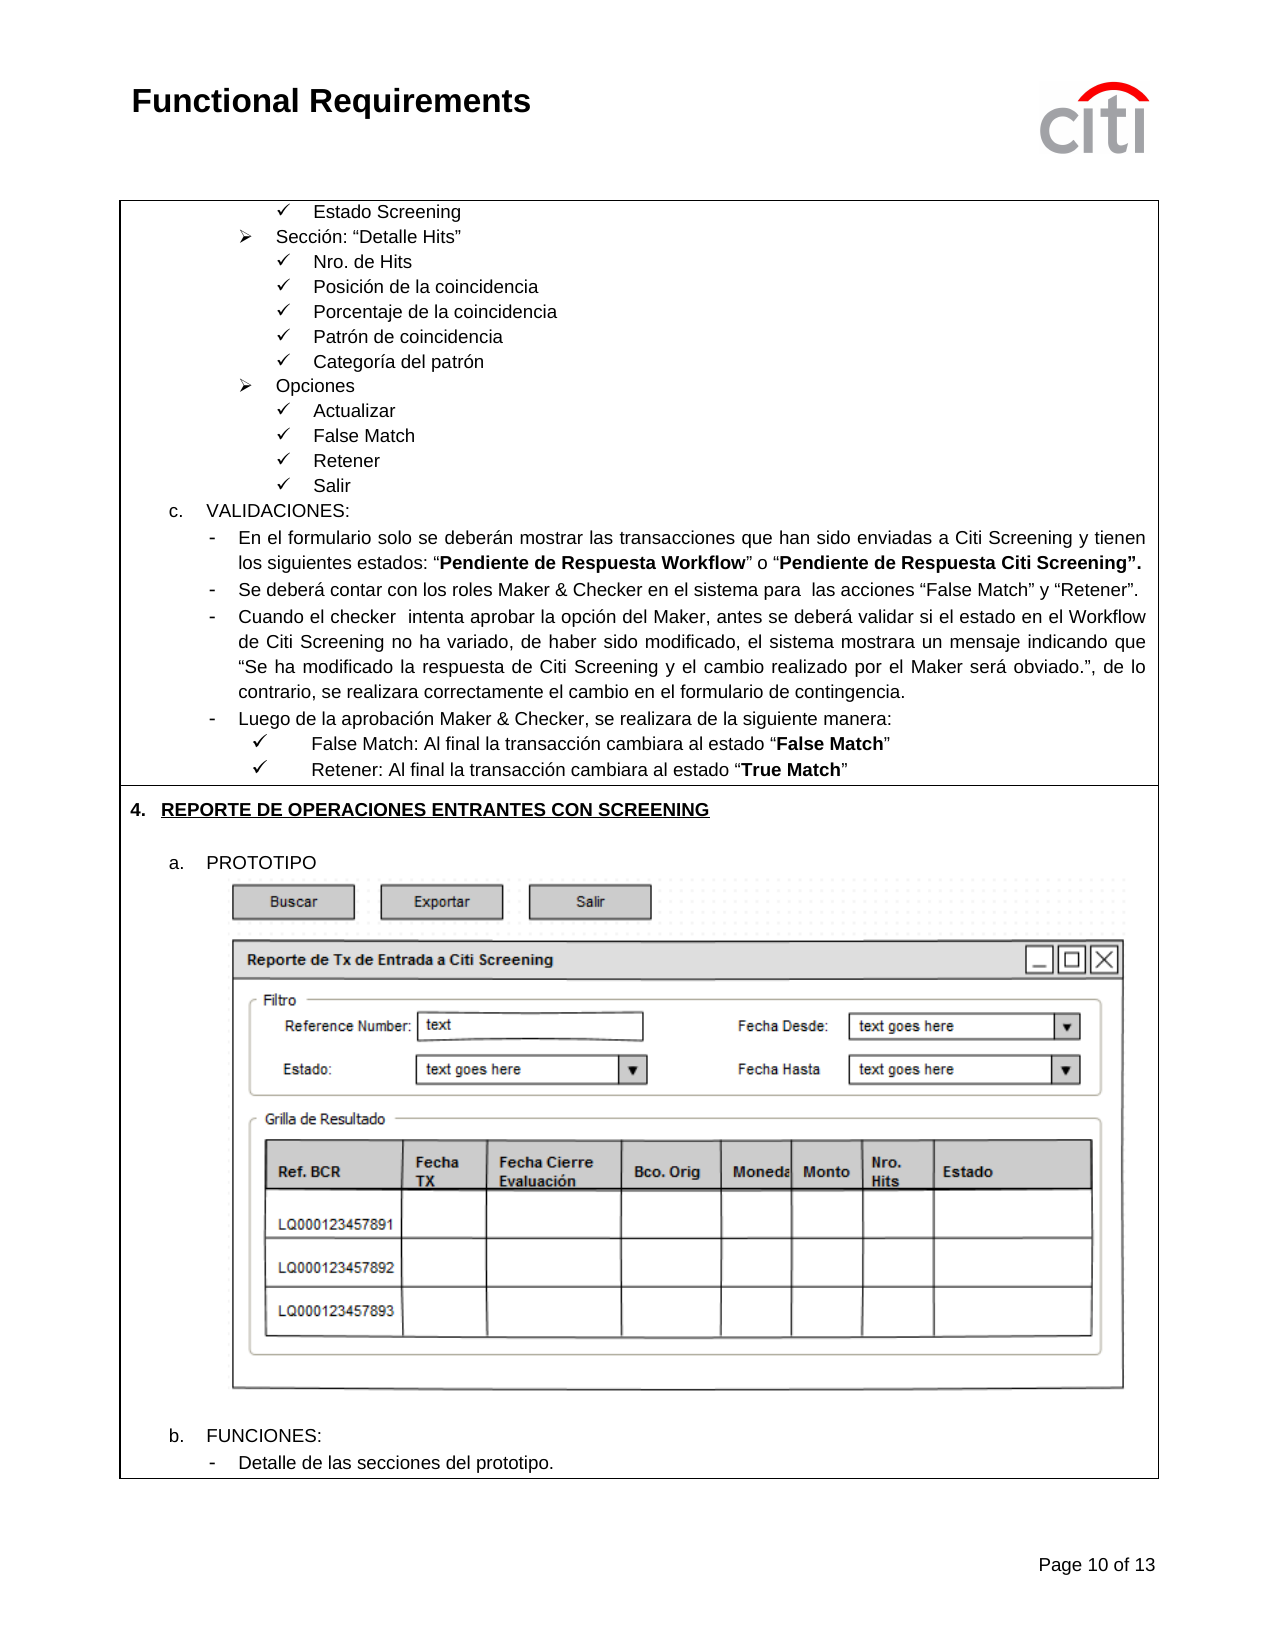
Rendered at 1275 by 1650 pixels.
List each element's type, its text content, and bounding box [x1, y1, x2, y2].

picture [1039, 81, 1150, 154]
picture [227, 876, 1128, 1396]
